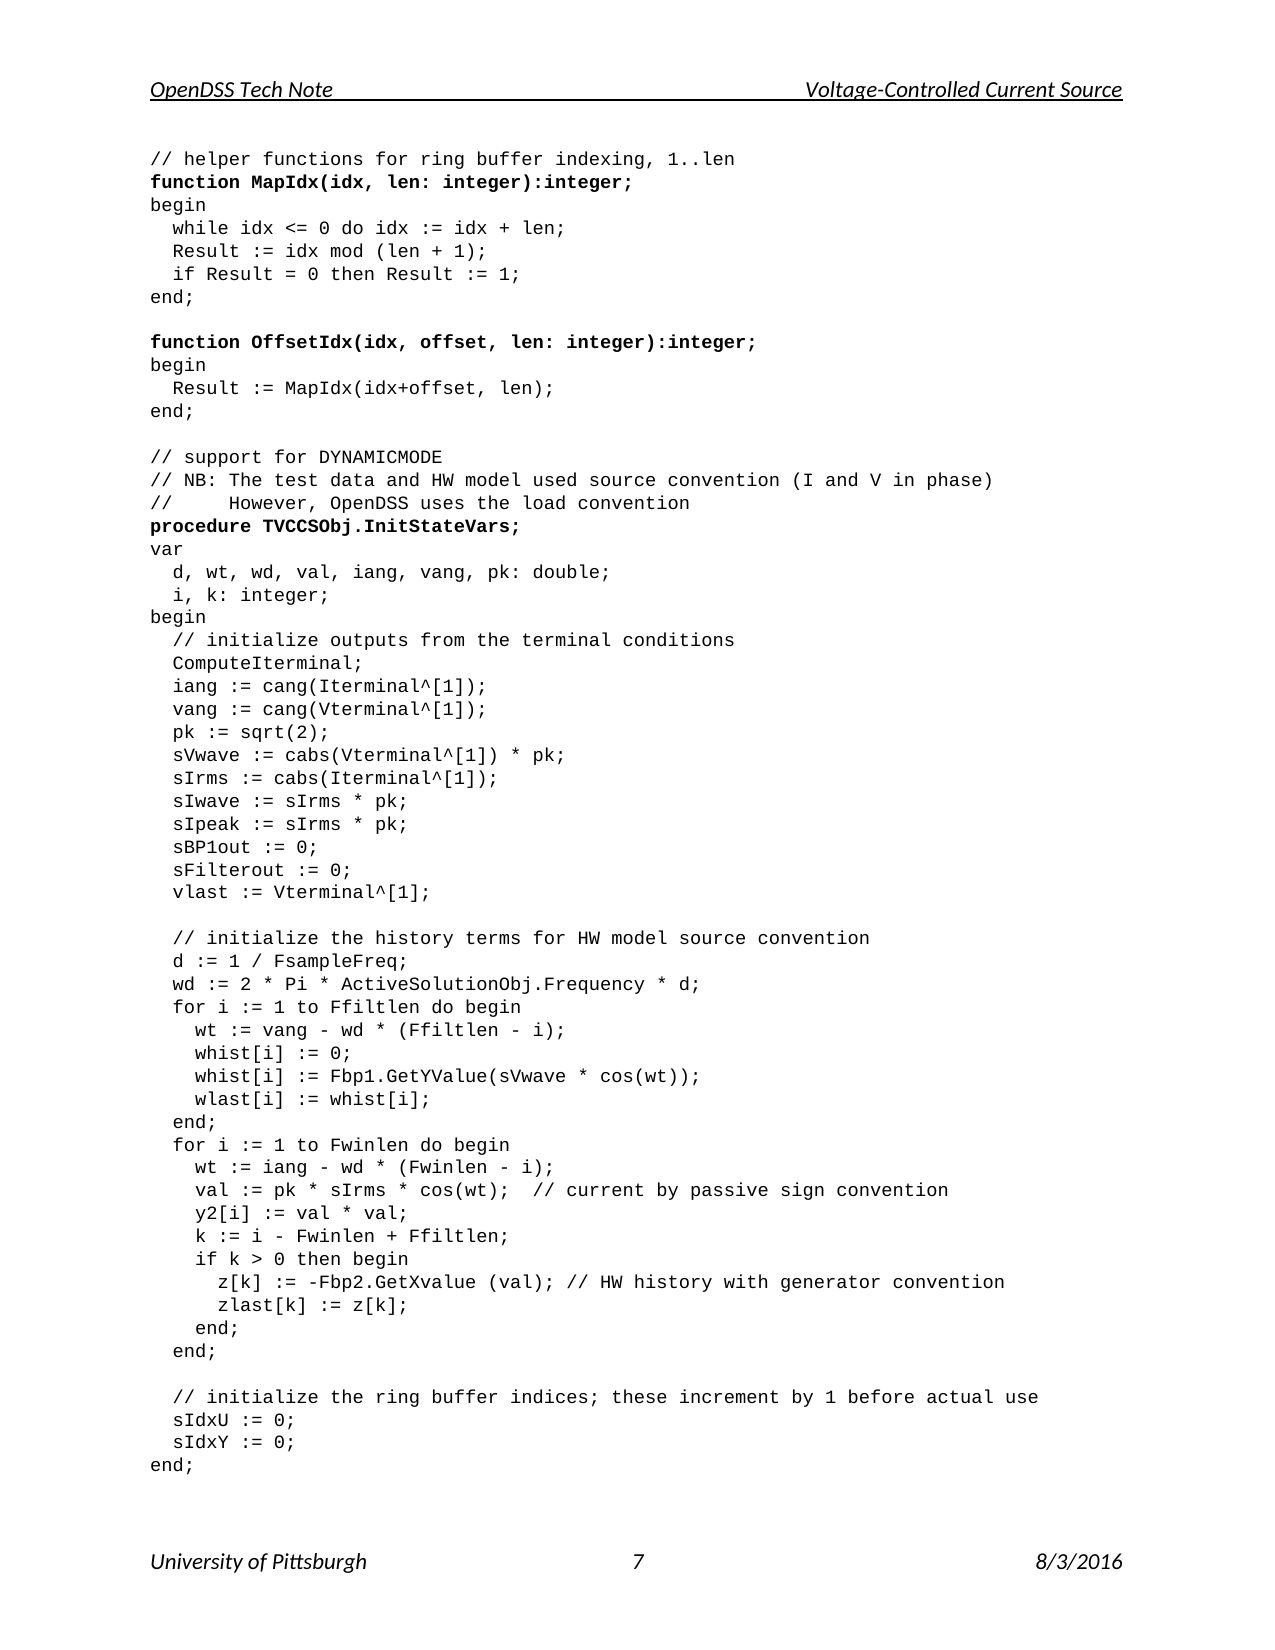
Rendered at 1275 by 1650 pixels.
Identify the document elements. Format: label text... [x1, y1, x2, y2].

text begin [150, 196, 1125, 217]
text sIdxU := 0; [150, 1410, 1125, 1432]
text end; [150, 1112, 1125, 1134]
text i, k: integer; [150, 585, 1125, 607]
text sIpeak := sIrms * pk; [150, 814, 1125, 836]
text function MapIdx(idx, len: integer):integer; [150, 173, 1125, 194]
text end; [150, 1342, 1125, 1363]
text y2[i] := val * val; [150, 1204, 1125, 1225]
text d, wt, wd, val, iang, vang, pk: double; [150, 562, 1125, 584]
text wt := vang - wd * (Ffiltlen - i); [150, 1021, 1125, 1042]
text for i := 1 to Ffiltlen do begin [150, 998, 1125, 1019]
text procedure TVCCSObj.InitStateVars; [150, 517, 1125, 538]
text ComputeIterminal; [150, 654, 1125, 675]
text k := i - Fwinlen + Ffiltlen; [150, 1227, 1125, 1248]
text // support for DYNAMICMODE [150, 448, 1125, 469]
text // NB: The test data and HW model used source convention (I and V in phase) [150, 471, 1125, 492]
text var [150, 539, 1125, 561]
text sFilterout := 0; [150, 860, 1125, 882]
text // helper functions for ring buffer indexing, 1..len [150, 150, 1125, 171]
text zlast[k] := z[k]; [150, 1296, 1125, 1317]
text sIrms := cabs(Iterminal^[1]); [150, 769, 1125, 790]
text Result := MapIdx(idx+offset, len); [150, 379, 1125, 400]
text end; [150, 1319, 1125, 1340]
text // initialize the ring buffer indices; these increment by 1 before actual use [150, 1387, 1125, 1409]
text Result := idx mod (len + 1); [150, 242, 1125, 263]
text sIdxY := 0; [150, 1433, 1125, 1454]
text vang := cang(Vterminal^[1]); [150, 700, 1125, 721]
text val := pk * sIrms * cos(wt); // current by passive sign convention [150, 1181, 1125, 1202]
text z[k] := -Fbp2.GetXvalue (val); // HW history with generator convention [150, 1273, 1125, 1294]
text whist[i] := 0; [150, 1044, 1125, 1065]
text while idx <= 0 do idx := idx + len; [150, 219, 1125, 240]
text wd := 2 * Pi * ActiveSolutionObj.Frequency * d; [150, 975, 1125, 996]
text sBP1out := 0; [150, 837, 1125, 859]
text iang := cang(Iterminal^[1]); [150, 677, 1125, 698]
text begin [150, 608, 1125, 629]
text d := 1 / FsampleFreq; [150, 952, 1125, 973]
text sVwave := cabs(Vterminal^[1]) * pk; [150, 746, 1125, 767]
text vlast := Vterminal^[1]; [150, 883, 1125, 904]
text pk := sqrt(2); [150, 723, 1125, 744]
text whist[i] := Fbp1.GetYValue(sVwave * cos(wt)); [150, 1067, 1125, 1088]
text sIwave := sIrms * pk; [150, 792, 1125, 813]
text if k > 0 then begin [150, 1250, 1125, 1271]
text if Result = 0 then Result := 1; [150, 264, 1125, 286]
text function OffsetIdx(idx, offset, len: integer):integer; [150, 333, 1125, 354]
text wlast[i] := whist[i]; [150, 1089, 1125, 1111]
text // initialize the history terms for HW model source convention [150, 929, 1125, 950]
text // However, OpenDSS uses the load convention [150, 494, 1125, 515]
text begin [150, 356, 1125, 377]
text wt := iang - wd * (Fwinlen - i); [150, 1158, 1125, 1179]
text for i := 1 to Fwinlen do begin [150, 1135, 1125, 1157]
text end; [150, 287, 1125, 309]
text end; [150, 1456, 1125, 1477]
text end; [150, 402, 1125, 423]
text // initialize outputs from the terminal conditions [150, 631, 1125, 652]
